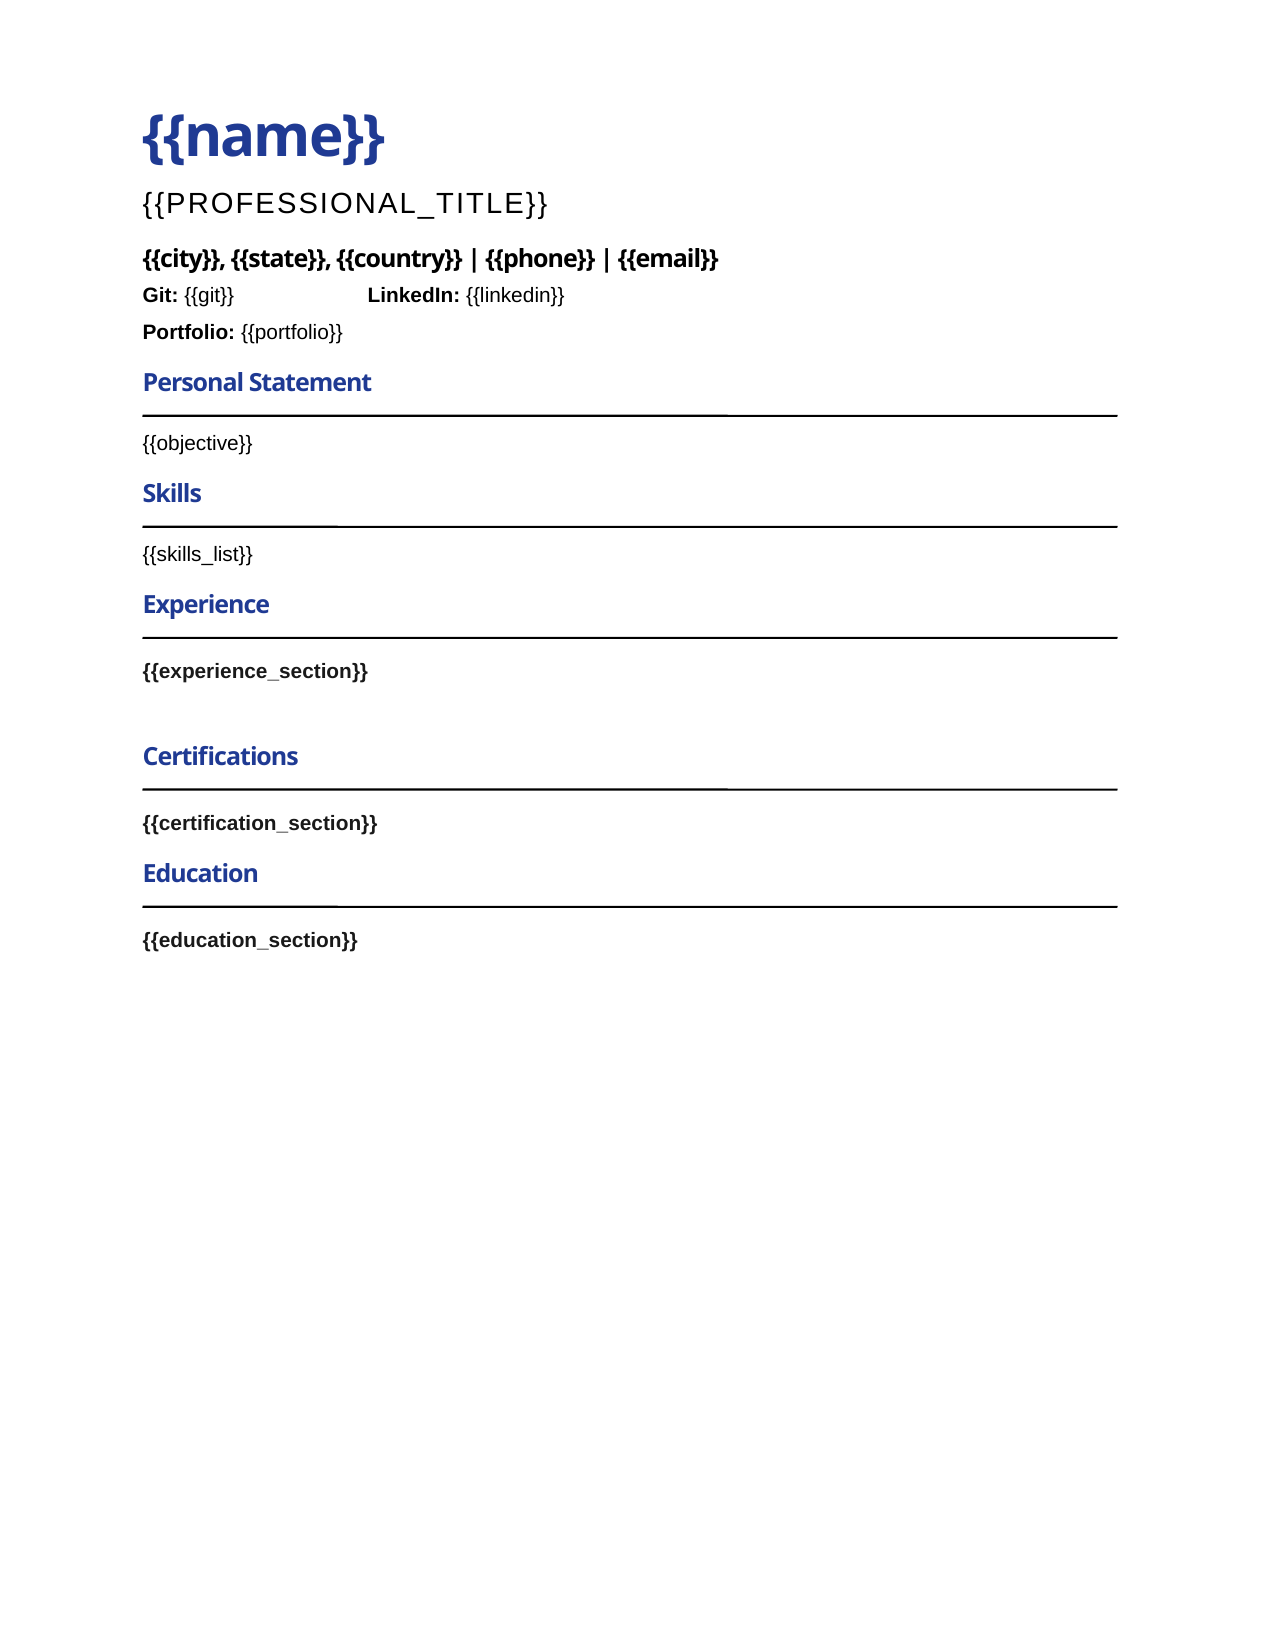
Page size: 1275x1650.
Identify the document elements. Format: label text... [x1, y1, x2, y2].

subtitle Certifications [142, 738, 1117, 772]
subtitle Skills [142, 476, 1117, 509]
subtitle {{professional_title}} [142, 186, 1117, 220]
subtitle Personal Statement [142, 364, 1117, 398]
subtitle {{experience_section}} [142, 659, 1117, 683]
title {{name}} [142, 94, 1117, 174]
text Portfolio: {{portfolio}} [142, 320, 1117, 344]
list {{objective}} [142, 431, 1117, 455]
subtitle {{certification_section}} [142, 811, 1117, 835]
list {{skills_list}} [142, 542, 1117, 566]
text Git: {{git}} LinkedIn: {{linkedin}} [142, 283, 1117, 307]
subtitle {{city}}, {{state}}, {{country}} | {{phone}} | {{email}} [142, 241, 1117, 275]
subtitle {{education_section}} [142, 928, 1117, 952]
